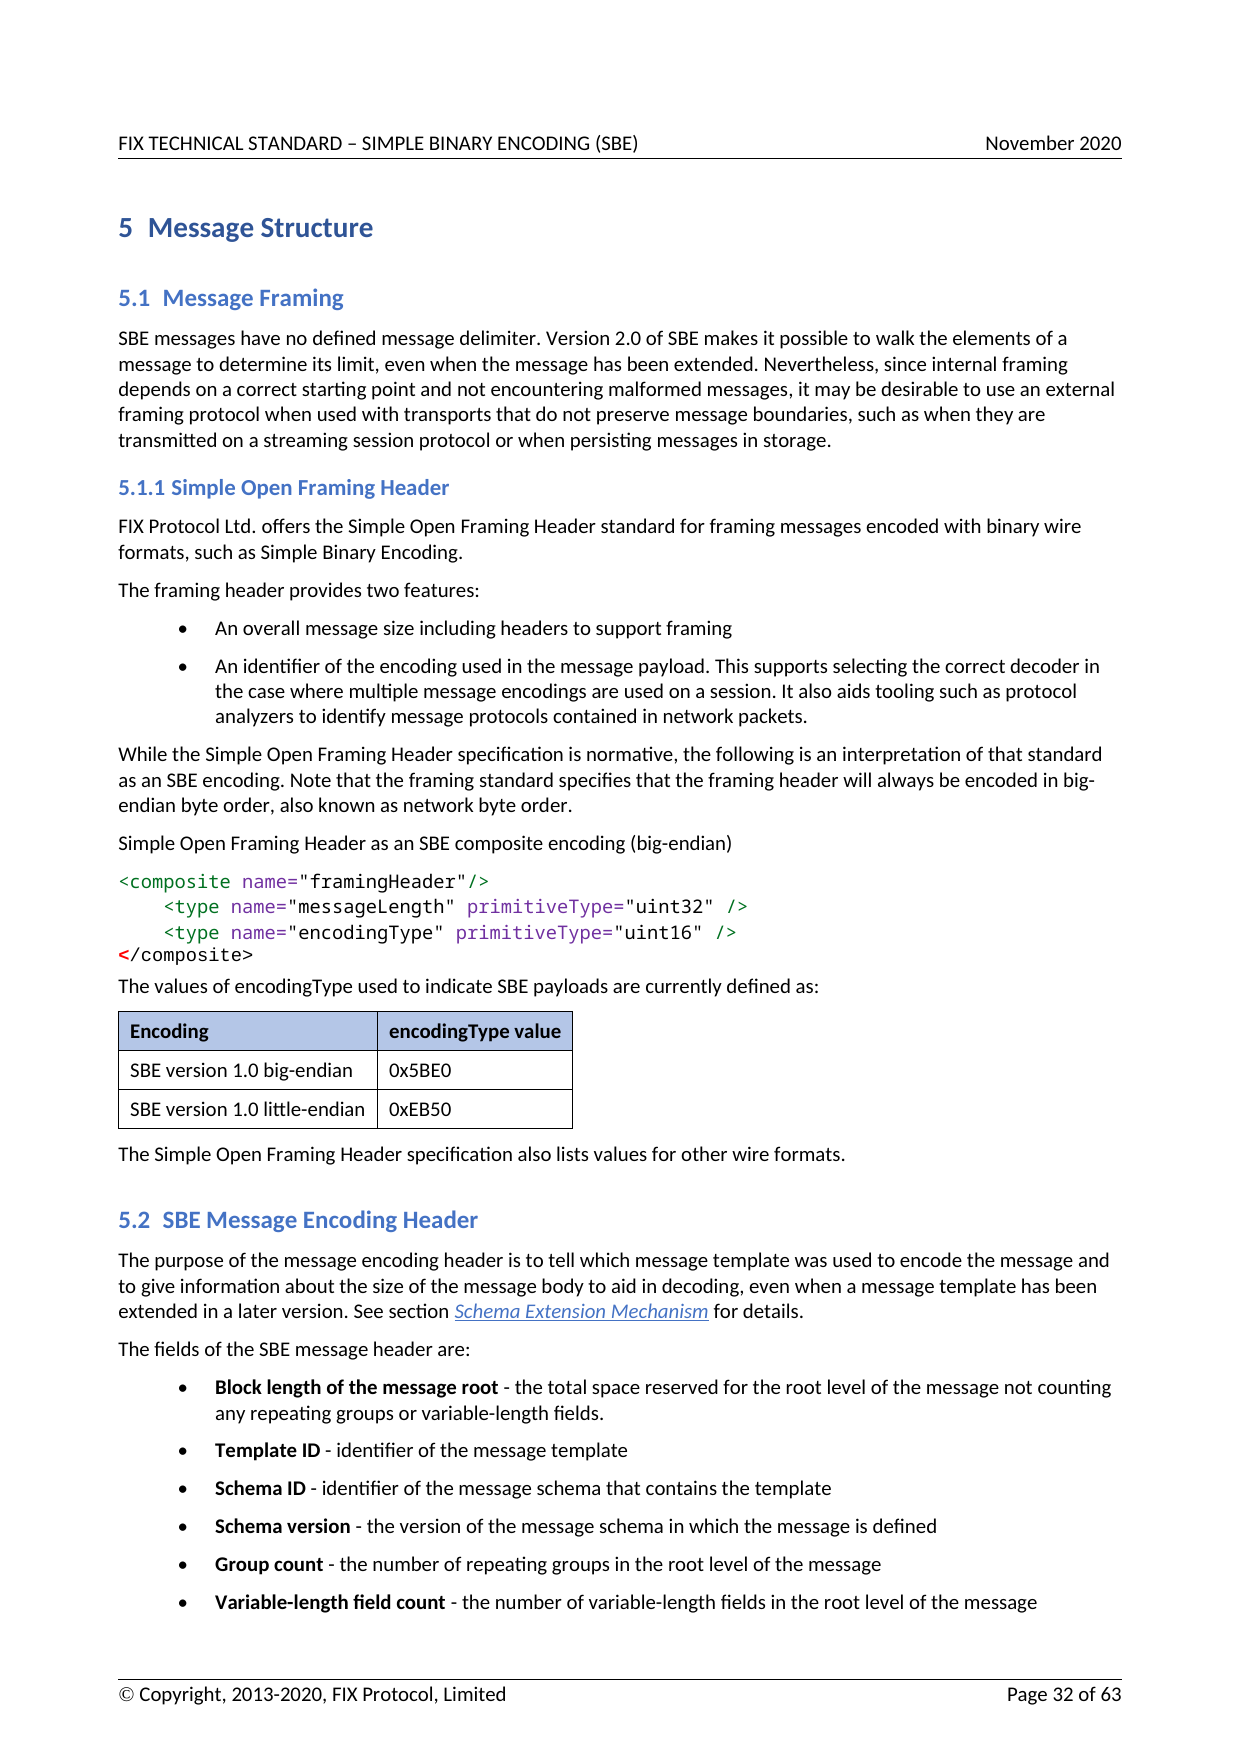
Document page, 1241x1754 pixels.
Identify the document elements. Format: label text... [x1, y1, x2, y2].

list Schema version - the version of the message schema in which the message is defined [177, 1513, 1122, 1539]
list Group count - the number of repeating groups in the root level of the message [177, 1551, 1122, 1577]
table_header Encoding [119, 1012, 377, 1050]
text The purpose of the message encoding header is to tell which message template was used to encode the message and to give information about the size of the message body to aid in decoding, even when a message template has been extended in a later version. See section Schema Extension Mechanism for details. [118, 1248, 1122, 1324]
text FIX Protocol Ltd. offers the Simple Open Framing Header standard for framing messages encoded with binary wire formats, such as Simple Binary Encoding. [118, 514, 1122, 564]
list Schema ID - identifier of the message schema that contains the template [177, 1476, 1122, 1501]
table_cell 0x5BE0 [378, 1051, 572, 1089]
list An overall message size including headers to support framing [177, 615, 1122, 640]
text The values of encodingType used to indicate SBE payloads are currently defined as: [118, 973, 1122, 998]
text SBE messages have no defined message delimiter. Version 2.0 of SBE makes it possible to walk the elements of a message to determine its limit, even when the message has been extended. Nevertheless, since internal framing depends on a correct starting point and not encountering malformed messages, it may be desirable to use an external framing protocol when used with transports that do not preserve message boundaries, such as when they are transmitted on a streaming session protocol or when persisting messages in storage. [118, 325, 1122, 452]
table_header encodingType value [378, 1012, 572, 1050]
table_cell 0xEB50 [378, 1090, 572, 1128]
subtitle Message Structure [118, 209, 1122, 245]
list Block length of the message root - the total space reserved for the root level of the message not counting any repeating groups or variable-length fields. [177, 1374, 1122, 1425]
list An identifier of the encoding used in the message payload. This supports selecting the correct decoder in the case where multiple message encodings are used on a session. It also aids tooling such as protocol analyzers to identify message protocols contained in network packets. [177, 653, 1122, 729]
list Variable-length field count - the number of variable-length fields in the root level of the message [177, 1589, 1122, 1615]
text The framing header provides two features: [118, 577, 1122, 602]
list Template ID - identifier of the message template [177, 1438, 1122, 1463]
text The Simple Open Framing Header specification also lists values for other wire formats. [118, 1142, 1122, 1167]
subtitle SBE Message Encoding Header [118, 1204, 1122, 1235]
text <composite name="framingHeader"/> <type name="messageLength" primitiveType="uint32" /> <type name="encodingType" primitiveType="uint16" /> </composite> [118, 868, 1122, 967]
subtitle Simple Open Framing Header [118, 473, 1122, 501]
text The fields of the SBE message header are: [118, 1336, 1122, 1362]
text While the Simple Open Framing Header specification is normative, the following is an interpretation of that standard as an SBE encoding. Note that the framing standard specifies that the framing header will always be encoded in big-endian byte order, also known as network byte order. [118, 742, 1122, 818]
table_cell SBE version 1.0 little-endian [119, 1090, 377, 1128]
table_cell SBE version 1.0 big-endian [119, 1051, 377, 1089]
subtitle Message Framing [118, 282, 1122, 313]
text Simple Open Framing Header as an SBE composite encoding (big-endian) [118, 830, 1122, 856]
